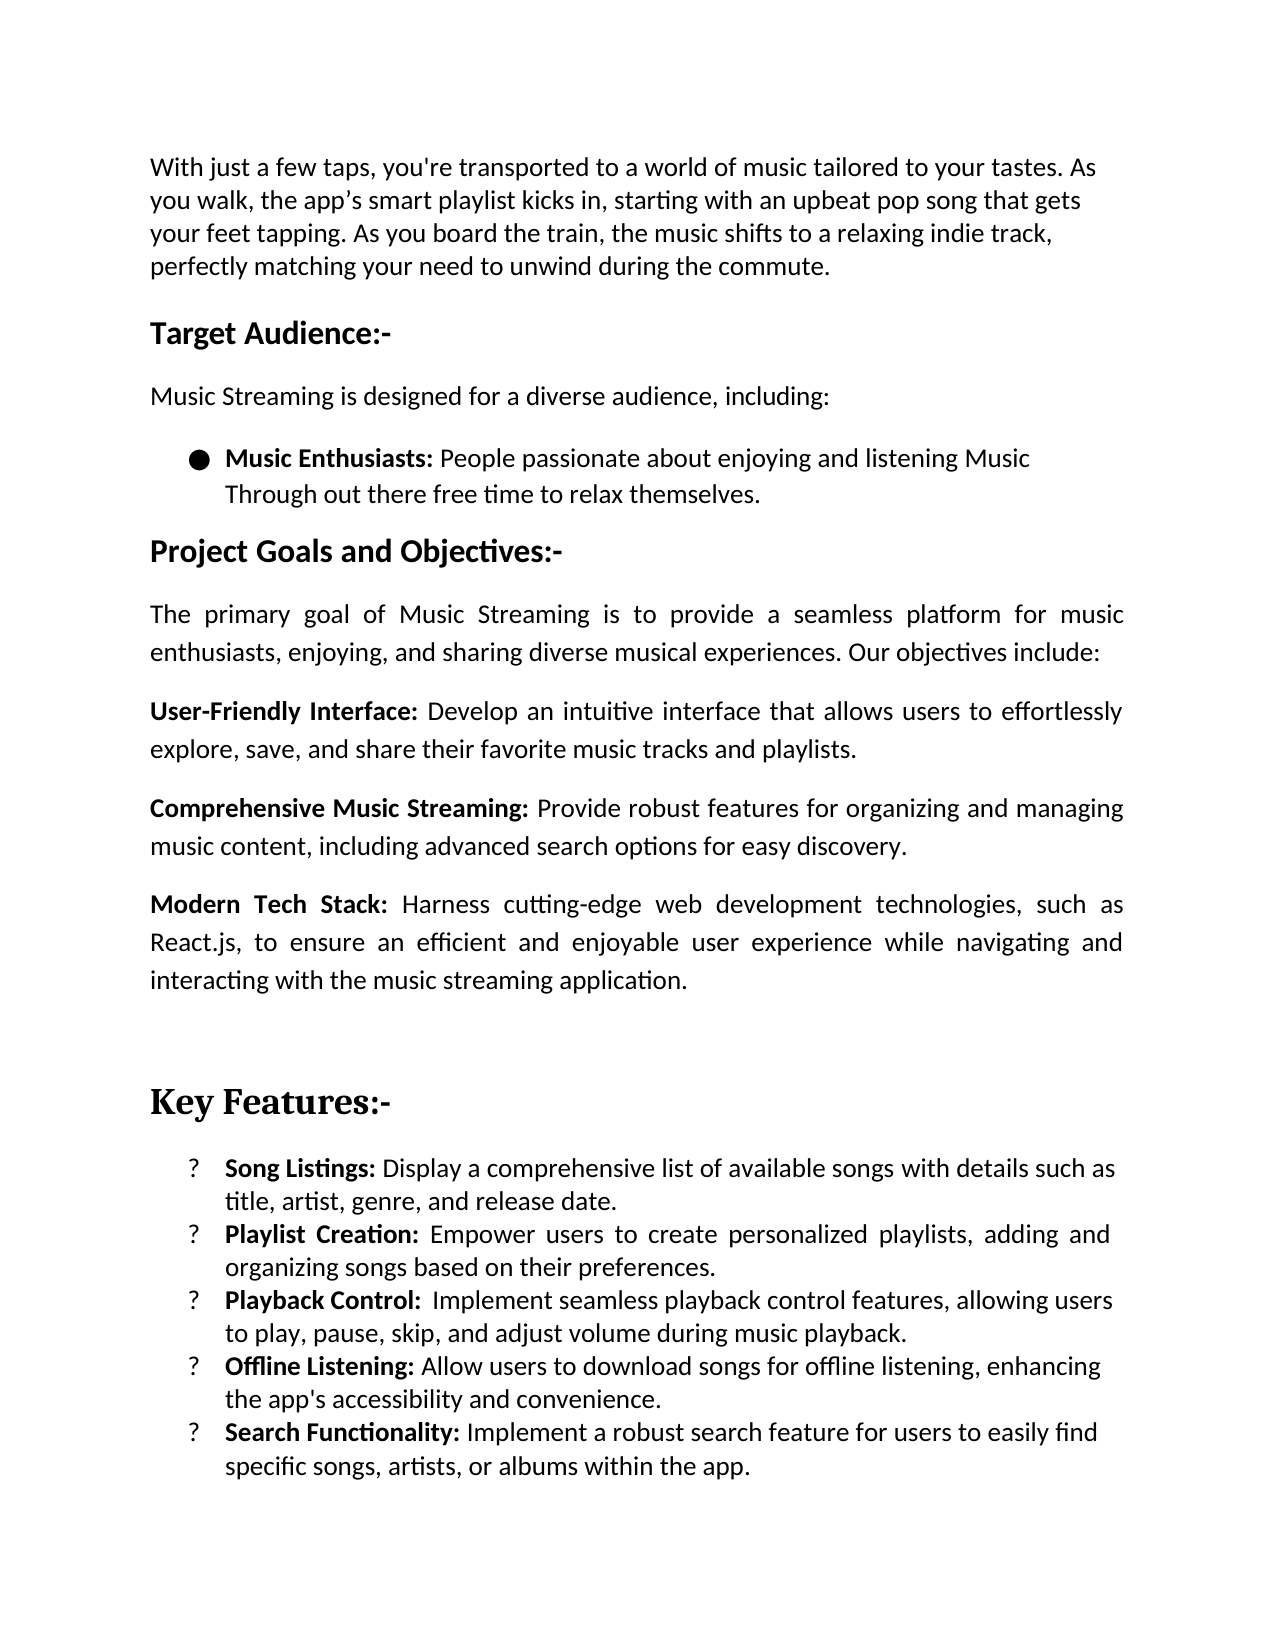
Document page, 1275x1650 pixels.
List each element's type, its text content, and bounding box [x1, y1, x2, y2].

text ? Playlist Creation: Empower users to create personalized playlists, adding and organizing songs based on their preferences. [187, 1217, 1122, 1283]
subtitle Target Audience:- [150, 312, 1162, 353]
text With just a few taps, you're transported to a world of music tailored to your tastes. As you walk, the app’s smart playlist kicks in, starting with an upbeat pop song that gets your feet tapping. As you board the train, the music shifts to a relaxing indie track, perfectly matching your need to unwind during the commute. [150, 151, 1122, 283]
text Music Streaming is designed for a diverse audience, including: [150, 379, 1162, 412]
text Modern Tech Stack: Harness cutting-edge web development technologies, such as React.js, to ensure an efficient and enjoyable user experience while navigating and interacting with the music streaming application. [150, 888, 1125, 996]
text User-Friendly Interface: Develop an intuitive interface that allows users to effortlessly explore, save, and share their favorite music tracks and playlists. [150, 694, 1124, 765]
text Key Features:- [150, 1080, 1162, 1123]
text Comprehensive Music Streaming: Provide robust features for organizing and managing music content, including advanced search options for easy discovery. [150, 791, 1124, 862]
text The primary goal of Music Streaming is to provide a seamless platform for music enthusiasts, enjoying, and sharing diverse musical experiences. Our objectives include: [150, 598, 1125, 668]
text ? Search Functionality: Implement a robust search feature for users to easily find specific songs, artists, or albums within the app. [187, 1416, 1122, 1482]
text ? Playback Control: Implement seamless playback control features, allowing users to play, pause, skip, and adjust volume during music playback. [187, 1283, 1122, 1349]
subtitle Project Goals and Objectives:- [150, 530, 1162, 571]
text ? Offline Listening: Allow users to download songs for offline listening, enhancing the app's accessibility and convenience. [187, 1349, 1122, 1416]
list Music Enthusiasts: People passionate about enjoying and listening Music Through out there free time to relax themselves. [187, 438, 1125, 511]
text ? Song Listings: Display a comprehensive list of available songs with details such as title, artist, genre, and release date. [187, 1151, 1122, 1217]
